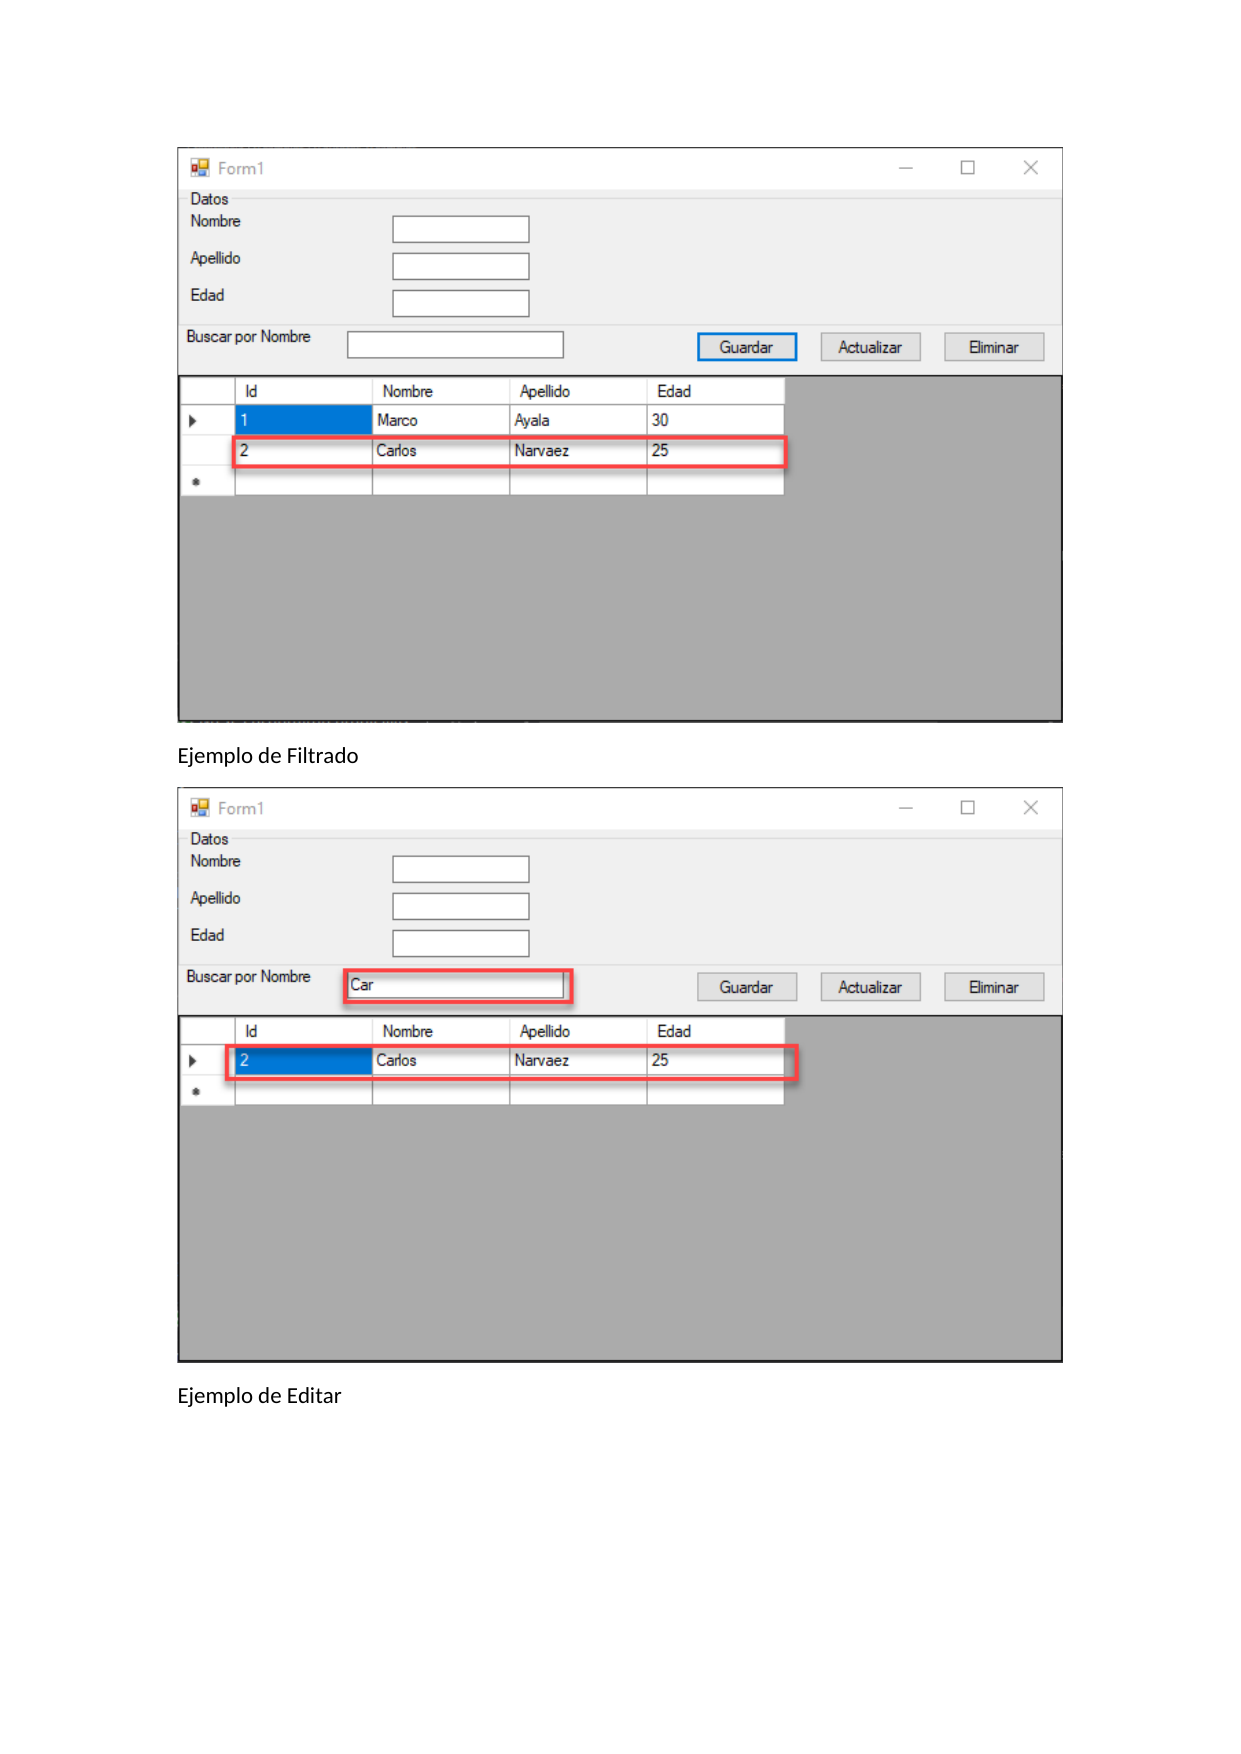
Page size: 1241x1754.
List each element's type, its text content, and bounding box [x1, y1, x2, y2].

picture [177, 147, 1063, 723]
text Ejemplo de Editar [177, 1381, 1063, 1409]
text Ejemplo de Filtrado [177, 741, 1063, 769]
picture [177, 787, 1063, 1363]
